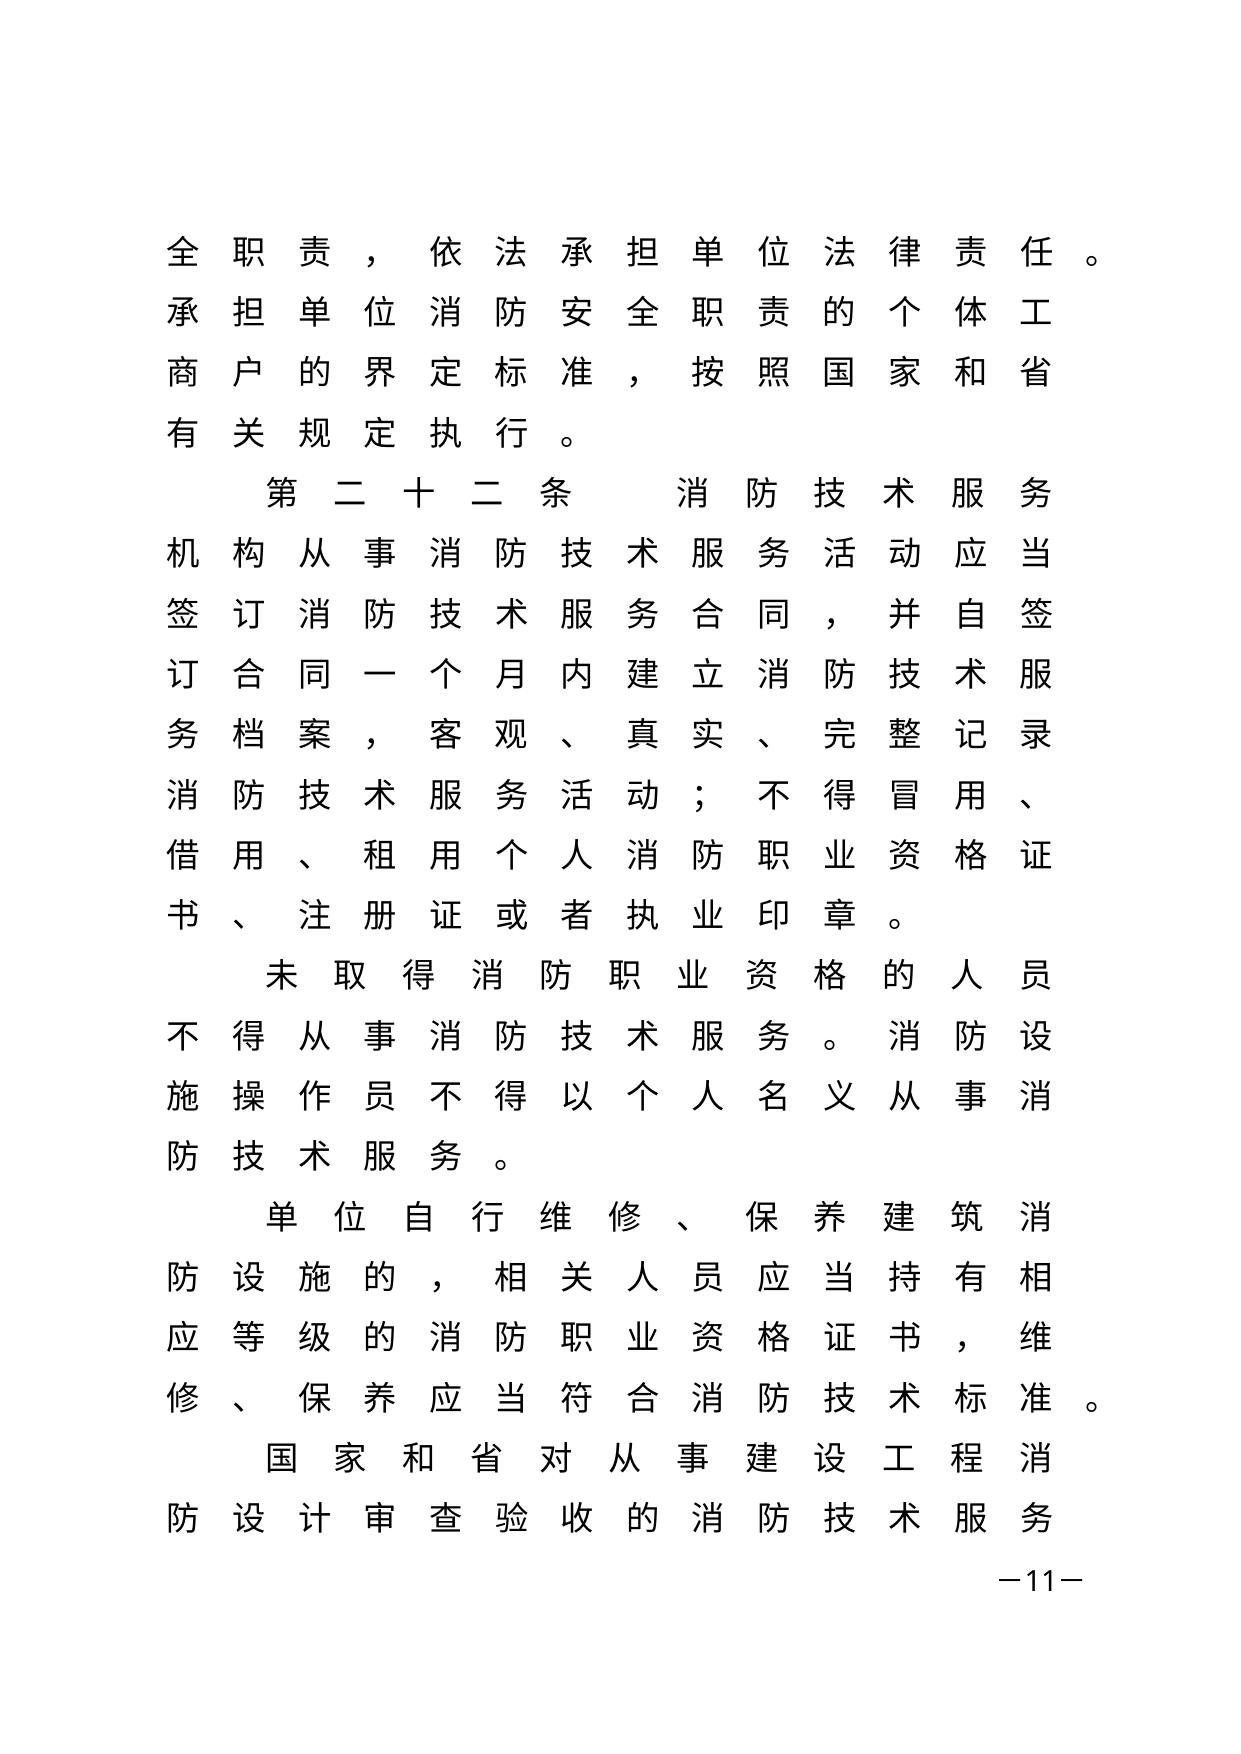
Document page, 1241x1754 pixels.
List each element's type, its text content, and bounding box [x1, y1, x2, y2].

text 单位自行维修、保养建筑消防设施的，相关人员应当持有相应等级的消防职业资格证书，维修、保养应当符合消防技术标准。 [167, 1184, 1085, 1426]
text 第二十二条 消防技术服务机构从事消防技术服务活动应当签订消防技术服务合同，并自签订合同一个月内建立消防技术服务档案，客观、真实、完整记录消防技术服务活动；不得冒用、借用、租用个人消防职业资格证书、注册证或者执业印章。 [167, 461, 1085, 943]
text 未取得消防职业资格的人员不得从事消防技术服务。消防设施操作员不得以个人名义从事消防技术服务。 [167, 943, 1085, 1184]
text 国家和省对从事建设工程消防设计审查验收的消防技术服务机构另有规定的，从其规定。 [167, 1426, 1085, 1546]
text 具有固定生产经营场所且有一定规模的个体工商户，应当履行本条第一款规定的单位消防安全职责，依法承担单位法律责任。承担单位消防安全职责的个体工商户的界定标准，按照国家和省有关规定执行。 [167, 219, 1085, 461]
